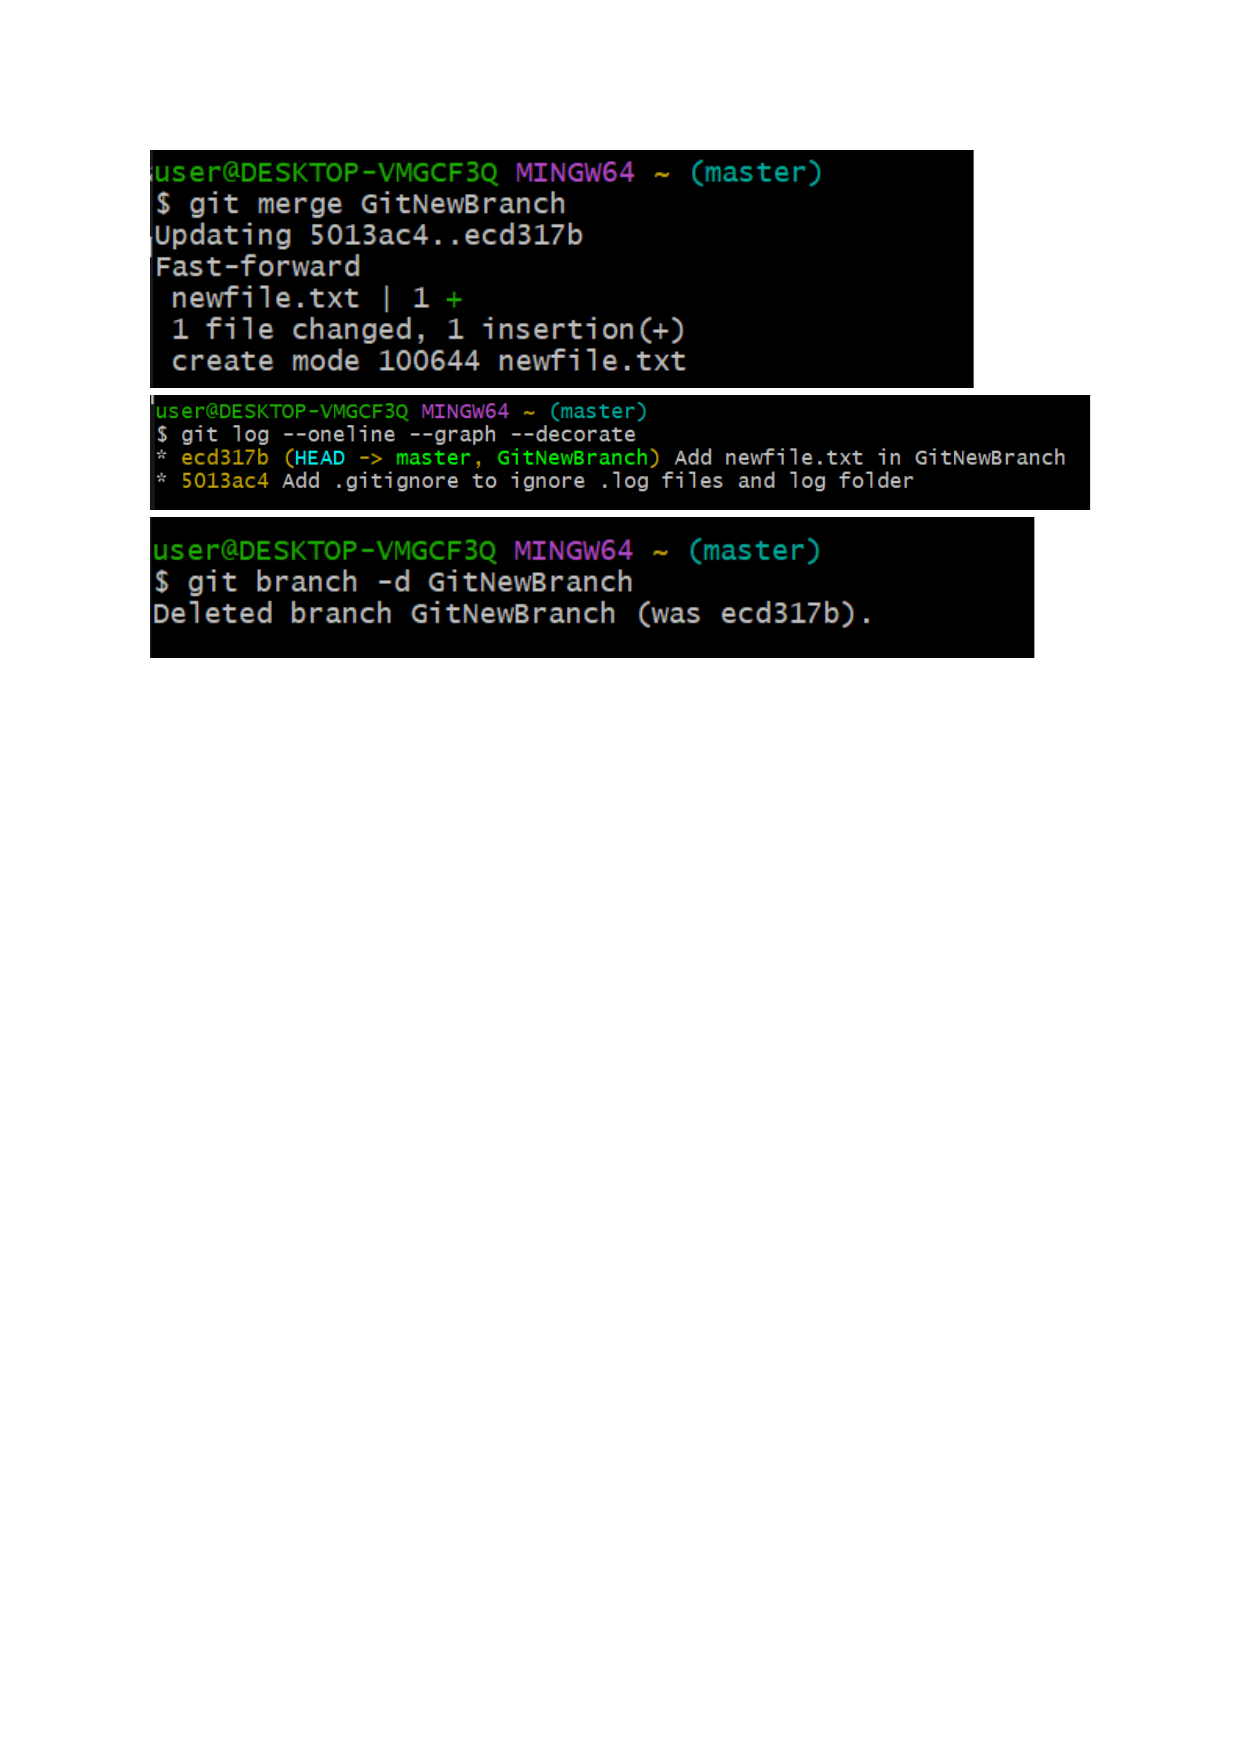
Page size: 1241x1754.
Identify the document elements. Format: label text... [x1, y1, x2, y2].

picture [150, 517, 1035, 658]
picture [150, 150, 974, 388]
picture [150, 395, 1091, 510]
